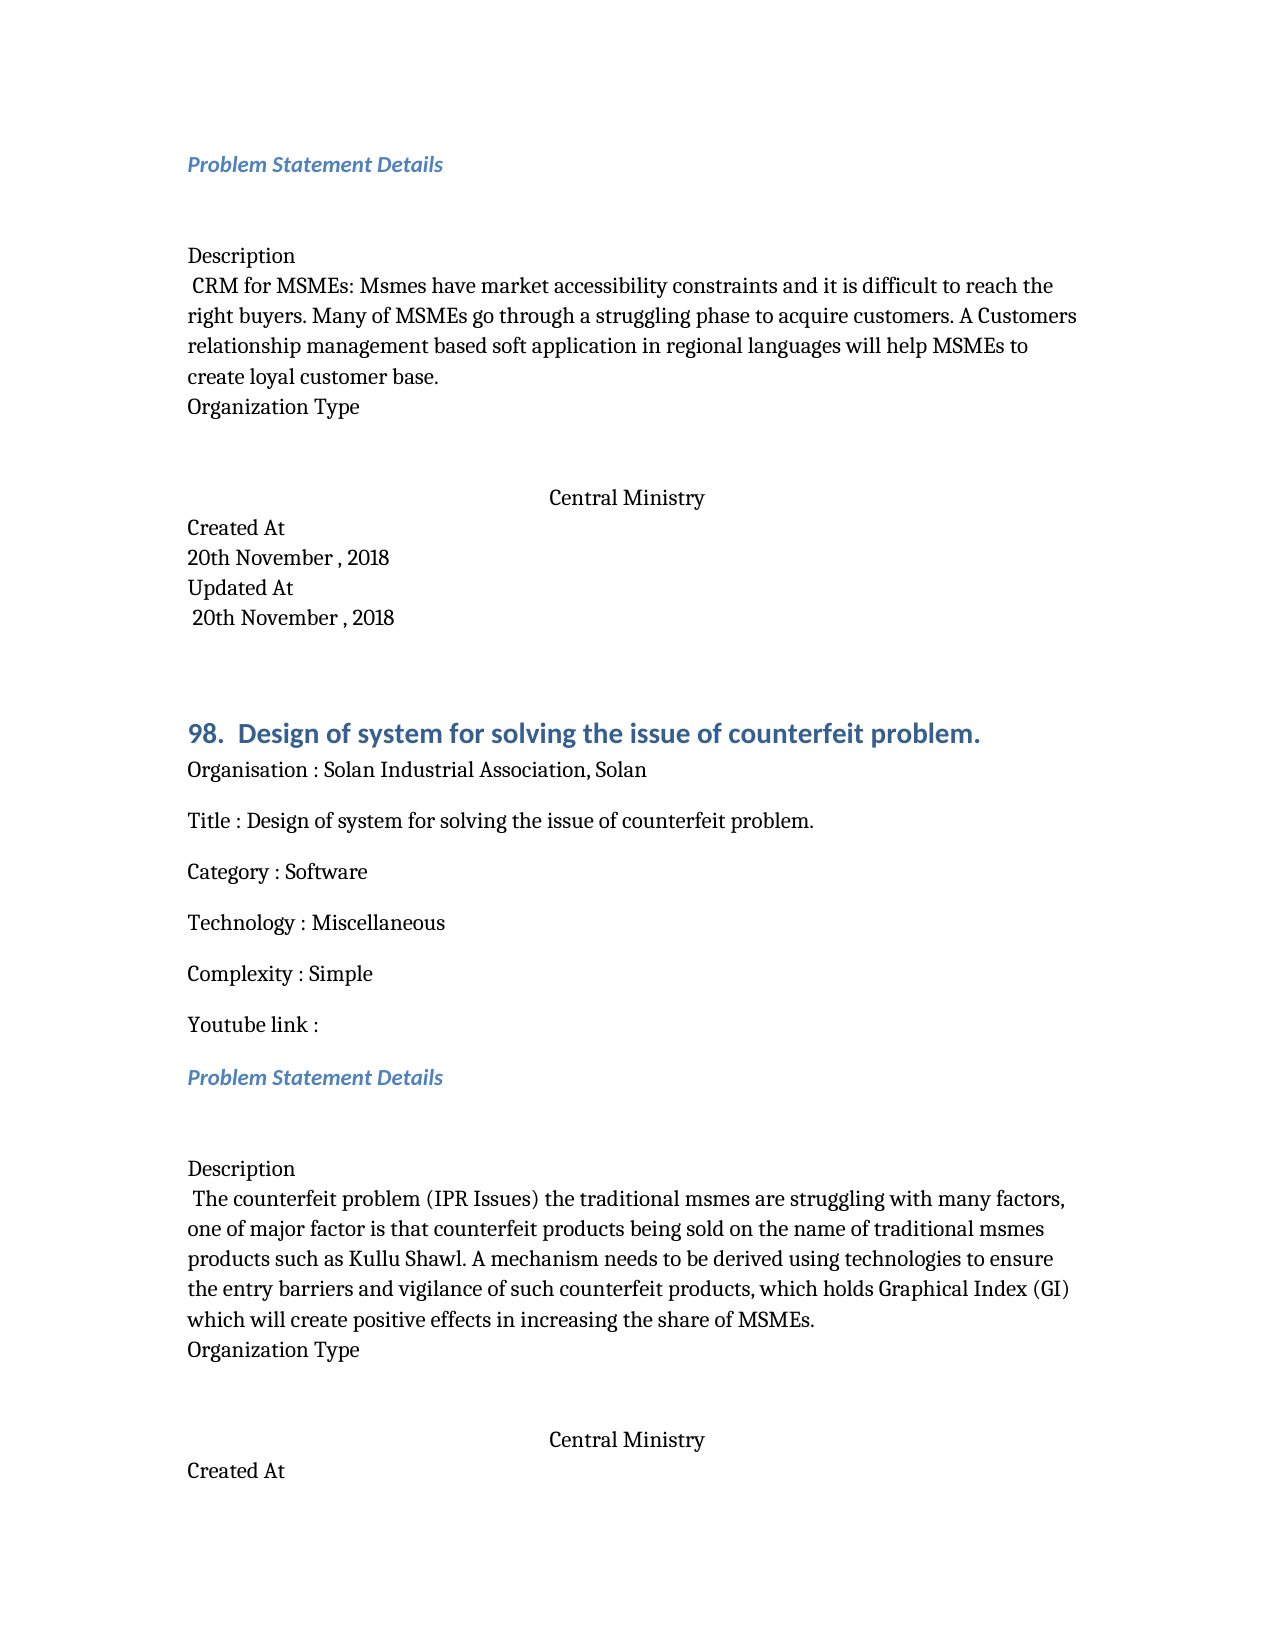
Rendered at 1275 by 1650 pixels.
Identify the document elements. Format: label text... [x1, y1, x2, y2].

text Technology : Miscellaneous [187, 909, 1087, 936]
text Category : Software [187, 858, 1087, 885]
text Title : Design of system for solving the issue of counterfeit problem. [187, 807, 1087, 834]
subtitle 98. Design of system for solving the issue of counterfeit problem. [187, 716, 1087, 751]
text Organisation : Solan Industrial Association, Solan [187, 756, 1087, 783]
text Complexity : Simple [187, 961, 1087, 987]
text Youtube link : [187, 1012, 1087, 1038]
subtitle Problem Statement Details [187, 1063, 1087, 1091]
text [187, 1095, 1087, 1484]
subtitle Problem Statement Details [187, 150, 1087, 178]
text Description CRM for MSMEs: Msmes have market accessibility constraints and it is difficult to reach the right buyers. Many of MSMEs go through a struggling phase to acquire customers. A Customers relationship management based soft application in regional languages will help MSMEs to create loyal customer base. Organization Type Central Ministry Created At 20th November , 2018 Updated At 20th November , 2018 [187, 182, 1087, 662]
